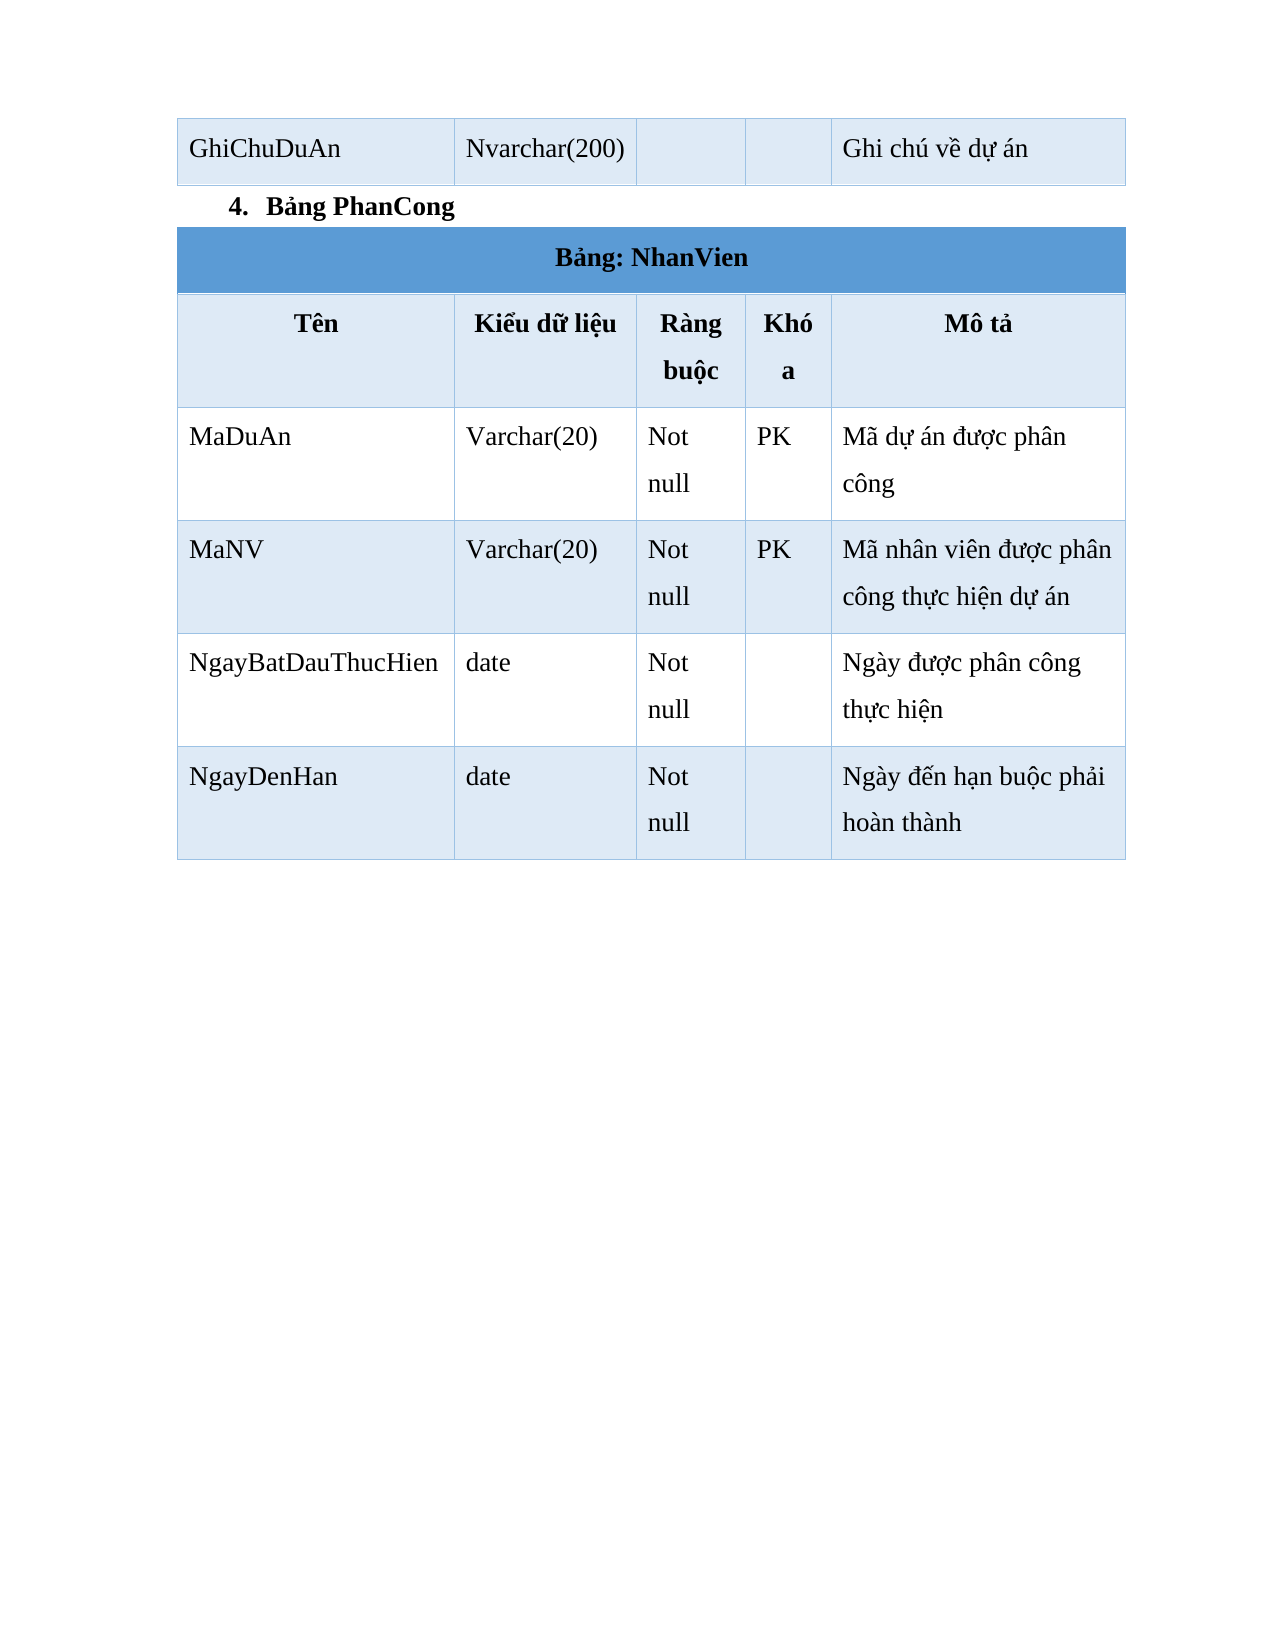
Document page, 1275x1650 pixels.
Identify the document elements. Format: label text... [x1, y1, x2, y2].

table_cell Varchar(20) [455, 408, 636, 520]
table_cell Ngày đến hạn buộc phải hoàn thành [832, 747, 1125, 859]
table_cell GhiChuDuAn [178, 119, 454, 184]
table_cell Not null [637, 747, 745, 859]
table_cell Not null [637, 408, 745, 520]
table_cell Khóa [746, 295, 831, 407]
table_cell Tên [178, 295, 454, 407]
table_cell [746, 119, 831, 184]
table_cell Ràng buộc [637, 295, 745, 407]
table_header Bảng: NhanVien [178, 228, 1125, 293]
table_cell date [455, 634, 636, 746]
table_cell Varchar(20) [455, 521, 636, 633]
table_cell NgayBatDauThucHien [178, 634, 454, 746]
table_cell Kiểu dữ liệu [455, 295, 636, 407]
table_cell PK [746, 521, 831, 633]
table_cell [746, 634, 831, 746]
table_cell Nvarchar(200) [455, 119, 636, 184]
table_cell Ngày được phân công thực hiện [832, 634, 1125, 746]
table_cell Mã dự án được phân công [832, 408, 1125, 520]
table_cell date [455, 747, 636, 859]
table_cell Not null [637, 634, 745, 746]
table_cell MaDuAn [178, 408, 454, 520]
table_cell Not null [637, 521, 745, 633]
subtitle Bảng PhanCong [228, 190, 1157, 221]
table_cell NgayDenHan [178, 747, 454, 859]
table_cell Ghi chú về dự án [832, 119, 1125, 184]
table_cell MaNV [178, 521, 454, 633]
table_cell Mã nhân viên được phân công thực hiện dự án [832, 521, 1125, 633]
table_cell [637, 119, 745, 184]
table_cell Mô tả [832, 295, 1125, 407]
table_cell [746, 747, 831, 859]
table_cell PK [746, 408, 831, 520]
